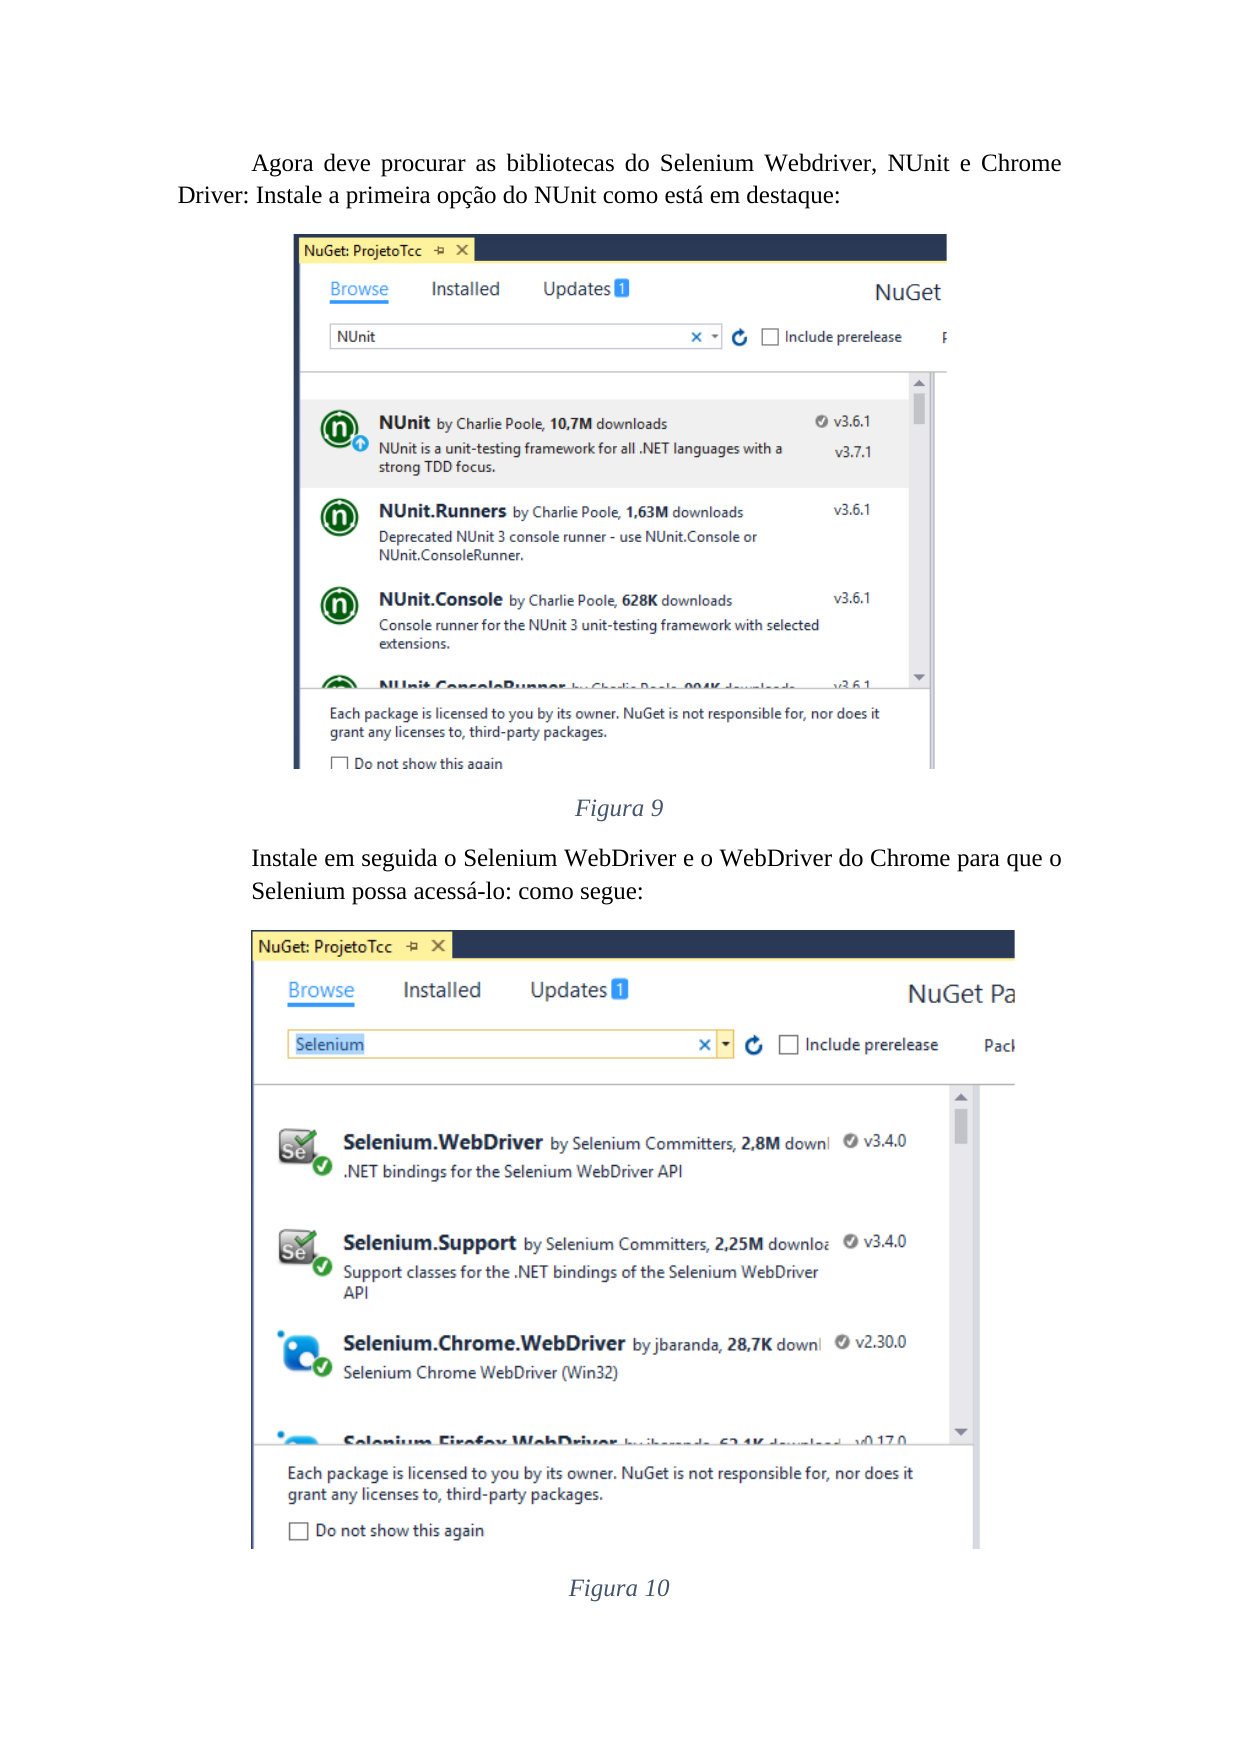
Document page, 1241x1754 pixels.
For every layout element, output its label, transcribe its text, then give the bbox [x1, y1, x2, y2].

text Figura 9 [177, 793, 1063, 822]
text Instale em seguida o Selenium WebDriver e o WebDriver do Chrome para que o Selenium possa acessá-lo: como segue: [251, 843, 1063, 905]
text Agora deve procurar as bibliotecas do Selenium Webdriver, NUnit e Chrome Driver: Instale a primeira opção do NUnit como está em destaque: [177, 148, 1063, 209]
text Figura 10 [177, 1573, 1063, 1602]
picture [293, 234, 947, 769]
picture [251, 930, 1015, 1549]
